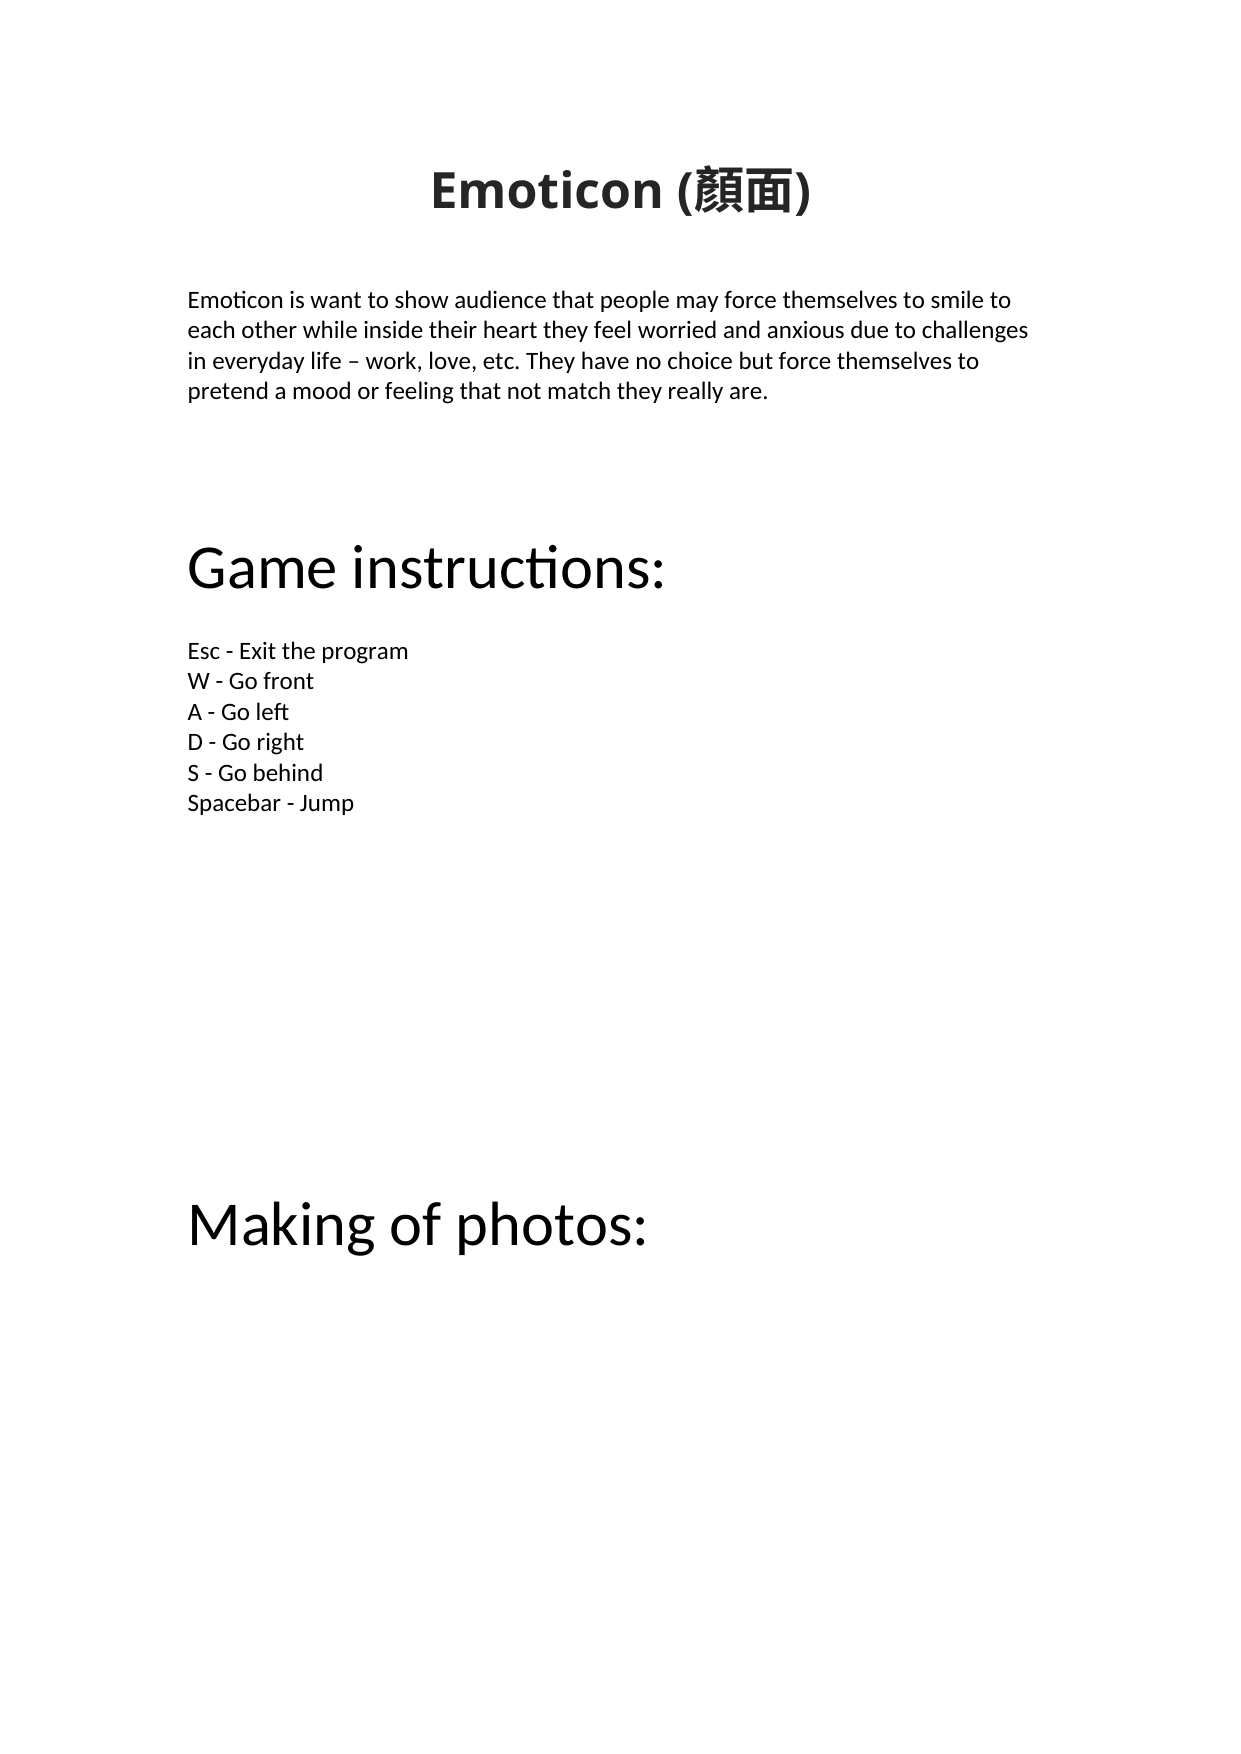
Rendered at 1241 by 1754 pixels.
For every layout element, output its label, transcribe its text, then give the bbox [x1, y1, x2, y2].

text Emoticon is want to show audience that people may force themselves to smile to each other while inside their heart they feel worried and anxious due to challenges in everyday life – work, love, etc. They have no choice but force themselves to pretend a mood or feeling that not match they really are. [187, 284, 1053, 406]
text Emoticon (顏面) [794, 150, 1053, 223]
text Esc - Exit the program [187, 635, 1053, 665]
text Emoticon (顏面) [187, 150, 694, 223]
text Making of photos: [187, 1184, 1053, 1261]
text S - Go behind [187, 757, 1053, 787]
text D - Go right [187, 726, 1053, 757]
text Game instructions: [187, 528, 1053, 604]
text A - Go left [187, 696, 1053, 726]
text Spacebar - Jump [187, 787, 1053, 818]
text W - Go front [187, 665, 1053, 696]
